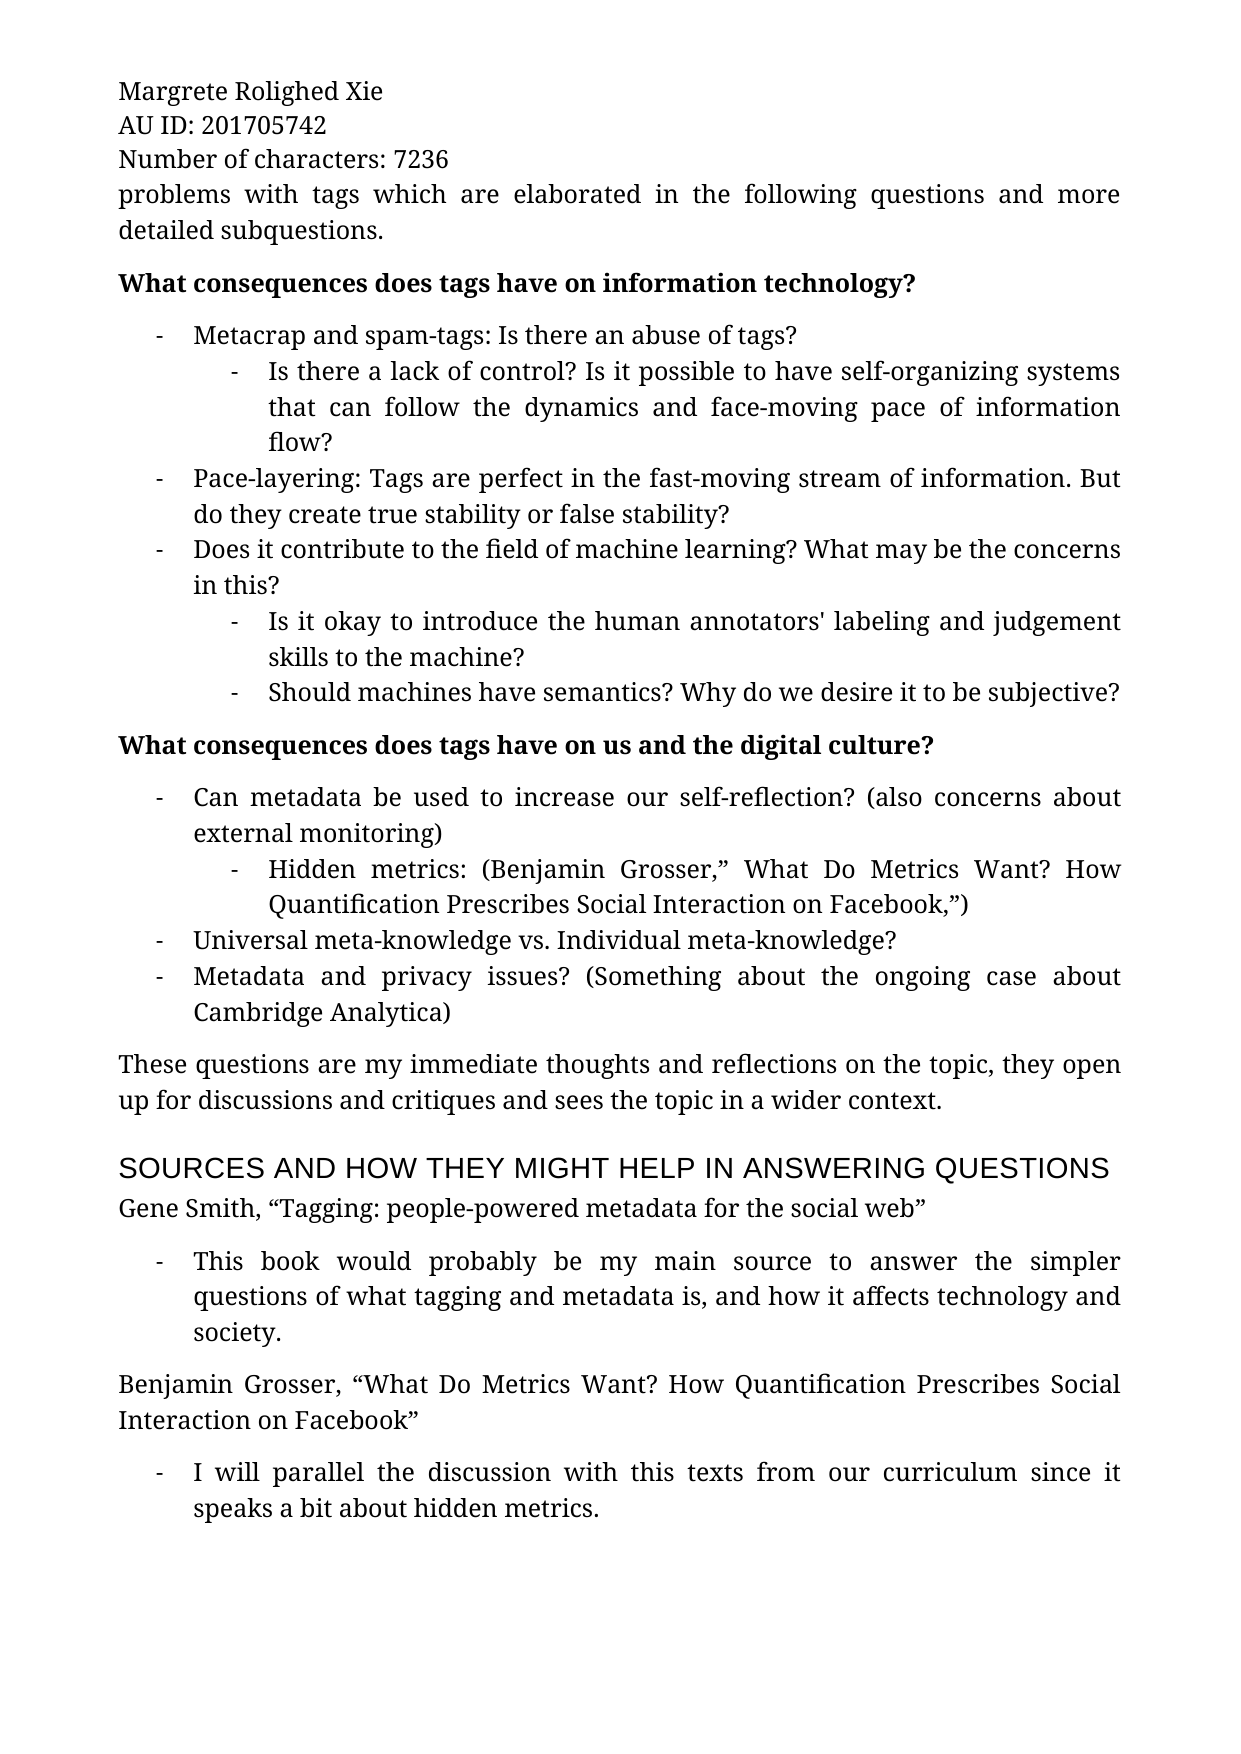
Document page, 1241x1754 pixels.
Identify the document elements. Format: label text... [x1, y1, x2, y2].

list Is it okay to introduce the human annotators' labeling and judgement skills to the machine? [231, 603, 1122, 673]
list Does it contribute to the field of machine learning? What may be the concerns in this? [156, 532, 1122, 602]
list Can metadata be used to increase our self-reflection? (also concerns about external monitoring) [156, 780, 1122, 849]
text Benjamin Grosser, “What Do Metrics Want? How Quantification Prescribes Social Interaction on Facebook” [118, 1367, 1122, 1437]
list Metadata and privacy issues? (Something about the ongoing case about Cambridge Analytica) [156, 958, 1122, 1028]
text Gene Smith, “Tagging: people-powered metadata for the social web” [118, 1191, 1122, 1225]
text What consequences does tags have on us and the digital culture? [118, 727, 1122, 761]
text These questions are my immediate thoughts and reflections on the topic, they open up for discussions and critiques and sees the topic in a wider context. [118, 1047, 1122, 1116]
subtitle Sources and how they might help in answering questions [118, 1151, 1122, 1185]
list This book would probably be my main source to answer the simpler questions of what tagging and metadata is, and how it affects technology and society. [156, 1243, 1122, 1349]
text What consequences does tags have on information technology? [118, 265, 1122, 299]
list Pace-layering: Tags are perfect in the fast-moving stream of information. But do they create true stability or false stability? [156, 461, 1122, 530]
list Should machines have semantics? Why do we desire it to be subjective? [231, 675, 1122, 709]
list Metacrap and spam-tags: Is there an abuse of tags? [156, 318, 1122, 352]
list Hidden metrics: (Benjamin Grosser,” What Do Metrics Want? How Quantification Prescribes Social Interaction on Facebook,”) [231, 851, 1122, 921]
list Universal meta-knowledge vs. Individual meta-knowledge? [156, 923, 1122, 957]
list I will parallel the discussion with this texts from our curriculum since it speaks a bit about hidden metrics. [156, 1455, 1122, 1525]
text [118, 177, 1122, 247]
list Is there a lack of control? Is it possible to have self-organizing systems that can follow the dynamics and face-moving pace of information flow? [231, 353, 1122, 459]
